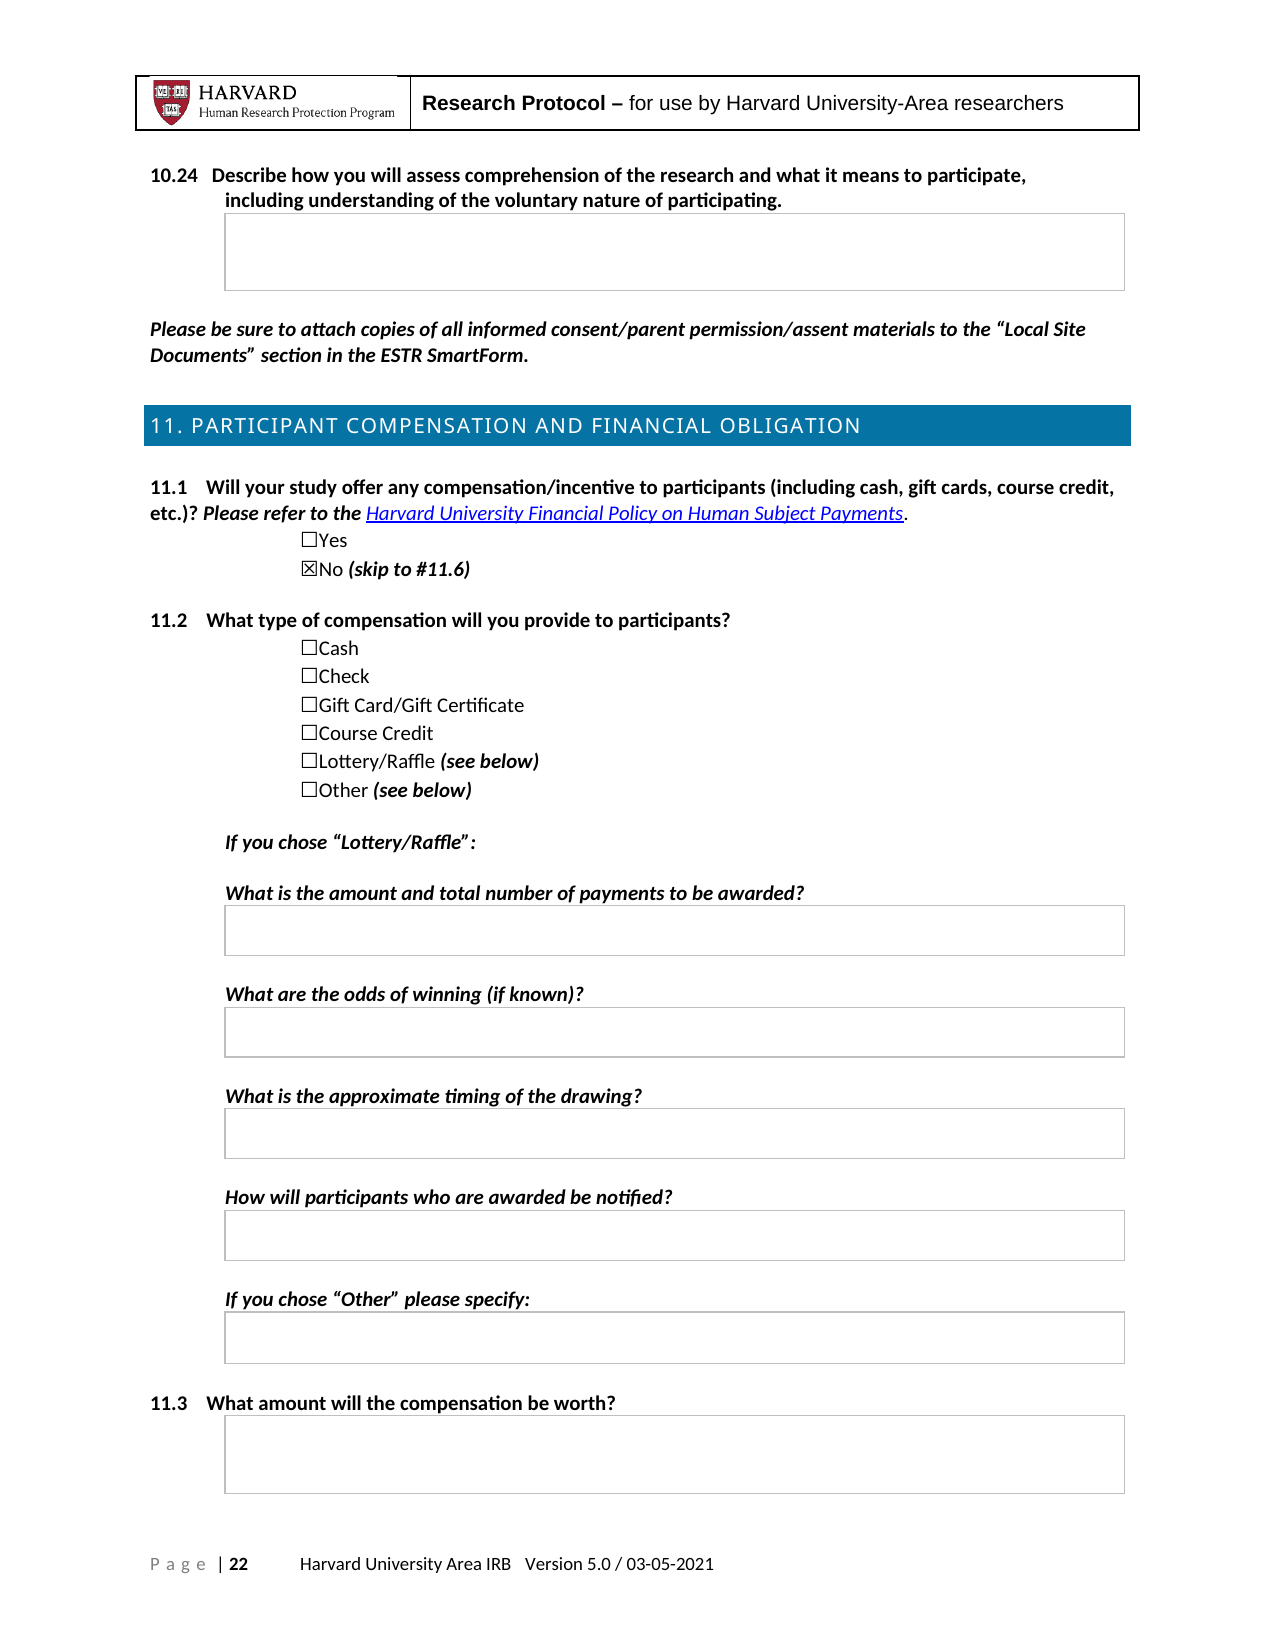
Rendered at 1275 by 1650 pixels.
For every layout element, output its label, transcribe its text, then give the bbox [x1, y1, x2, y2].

text Other (see below) [300, 775, 1125, 803]
picture [149, 76, 398, 129]
text Yes [300, 525, 1125, 554]
text How will participants who are awarded be notified? [150, 1184, 1125, 1210]
text What are the odds of winning (if known)? [150, 981, 1125, 1007]
text Check [300, 661, 1125, 690]
text Cash [300, 633, 1125, 661]
subtitle 11. participant compensation and financial obligation [150, 411, 1125, 440]
table_header [226, 1211, 1124, 1259]
table_header [226, 1313, 1124, 1363]
text What is the approximate timing of the drawing? [150, 1083, 1125, 1108]
table_header [226, 1109, 1124, 1158]
text Lottery/Raffle (see below) [300, 747, 1125, 775]
text 10.24 Describe how you will assess comprehension of the research and what it means to participate, including understanding of the voluntary nature of participating. [150, 162, 1125, 213]
table_header [226, 214, 1124, 290]
text Gift Card/Gift Certificate [300, 690, 1125, 718]
text Course Credit [300, 718, 1125, 747]
text If you chose “Other” please specify: [150, 1286, 1125, 1311]
text 11.3 What amount will the compensation be worth? [150, 1390, 1125, 1415]
text If you chose “Lottery/Raffle”: [150, 829, 1125, 854]
table_header [226, 1008, 1124, 1056]
table_header [226, 906, 1124, 955]
text Please be sure to attach copies of all informed consent/parent permission/assent materials to the “Local Site Documents” section in the ESTR SmartForm. [150, 316, 1125, 367]
text 11.1 Will your study offer any compensation/incentive to participants (including cash, gift cards, course credit, etc.)? Please refer to the Harvard University Financial Policy on Human Subject Payments. [150, 474, 1125, 525]
text What is the amount and total number of payments to be awarded? [150, 880, 1125, 905]
text No (skip to #11.6) [300, 554, 1125, 582]
text 11.2 What type of compensation will you provide to participants? [150, 607, 1125, 633]
table_header [226, 1416, 1124, 1492]
